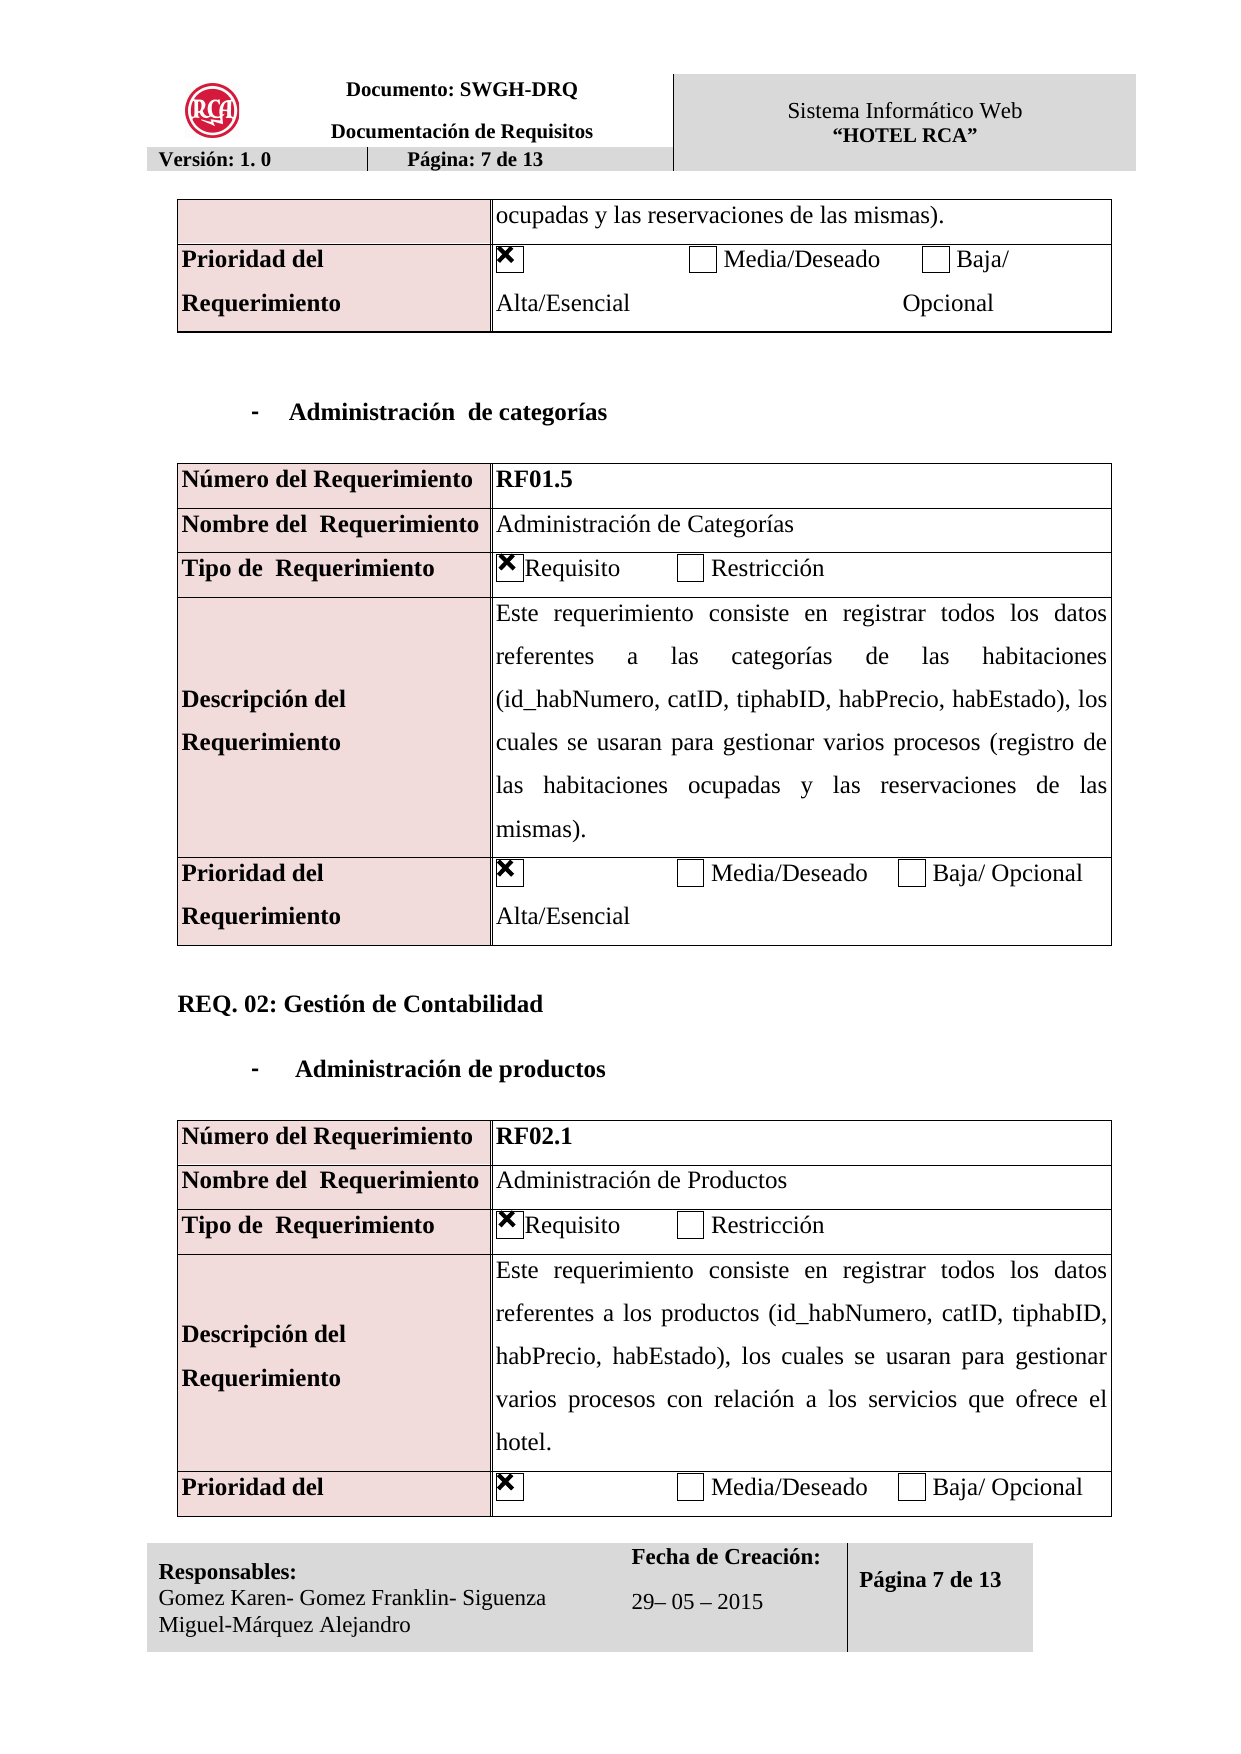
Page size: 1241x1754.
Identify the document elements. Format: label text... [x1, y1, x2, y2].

table_cell Nombre del Requerimiento [178, 1166, 490, 1209]
table_cell Este requerimiento consiste en registrar todos los datos referentes a las categorías de las habitaciones (id_habNumero, catID, tiphabID, habPrecio, habEstado), los cuales se usaran para gestionar varios procesos (registro de las habitaciones ocupadas y las reservaciones de las mismas). [493, 598, 1111, 857]
list Administración de categorías [251, 396, 1063, 427]
table_cell Administración de Categorías [493, 509, 1111, 552]
table_cell Baja/ Opcional [890, 858, 1111, 945]
table_header RF01.5 [493, 464, 1111, 508]
table_cell Requisito [493, 1210, 668, 1254]
table_header RF02.1 [493, 1121, 1111, 1164]
table_cell Restricción [669, 1210, 1111, 1254]
table_cell Nombre del Requerimiento [178, 509, 490, 552]
table_cell Alta/Esencial [493, 245, 668, 331]
table_cell Descripción del Requerimiento [178, 1255, 490, 1471]
table_cell Tipo de Requerimiento [178, 1210, 490, 1254]
table_cell Media/Deseado [669, 858, 890, 945]
table_header Número del Requerimiento [178, 1121, 490, 1164]
picture [185, 83, 240, 138]
table_cell Media/Deseado [669, 1472, 890, 1516]
text REQ. 02: Gestión de Contabilidad [177, 989, 1063, 1018]
table_cell Tipo de Requerimiento [178, 553, 490, 597]
table_cell Requisito [493, 553, 668, 597]
table_cell Prioridad del Requerimiento [178, 858, 490, 945]
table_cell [178, 1472, 490, 1516]
table_cell Alta/Esencial [493, 858, 668, 945]
table_cell Descripción del Requerimiento [178, 598, 490, 857]
table_cell Media/Deseado [669, 245, 895, 331]
table_cell Administración de Productos [493, 1166, 1111, 1209]
table_cell Baja/ Opcional [890, 1472, 1111, 1516]
table_cell Alta/Esencial [493, 1472, 668, 1516]
table_cell Restricción [669, 553, 1111, 597]
table_cell Este requerimiento consiste en registrar todos los datos referentes a los productos (id_habNumero, catID, tiphabID, habPrecio, habEstado), los cuales se usaran para gestionar varios procesos con relación a los servicios que ofrece el hotel. [493, 1255, 1111, 1471]
table_header Número del Requerimiento [178, 464, 490, 508]
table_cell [493, 200, 1111, 243]
list Administración de productos [251, 1053, 1063, 1084]
table_cell Prioridad del Requerimiento [178, 245, 490, 331]
table_cell Baja/ Opcional [895, 245, 1111, 331]
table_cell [178, 200, 490, 243]
